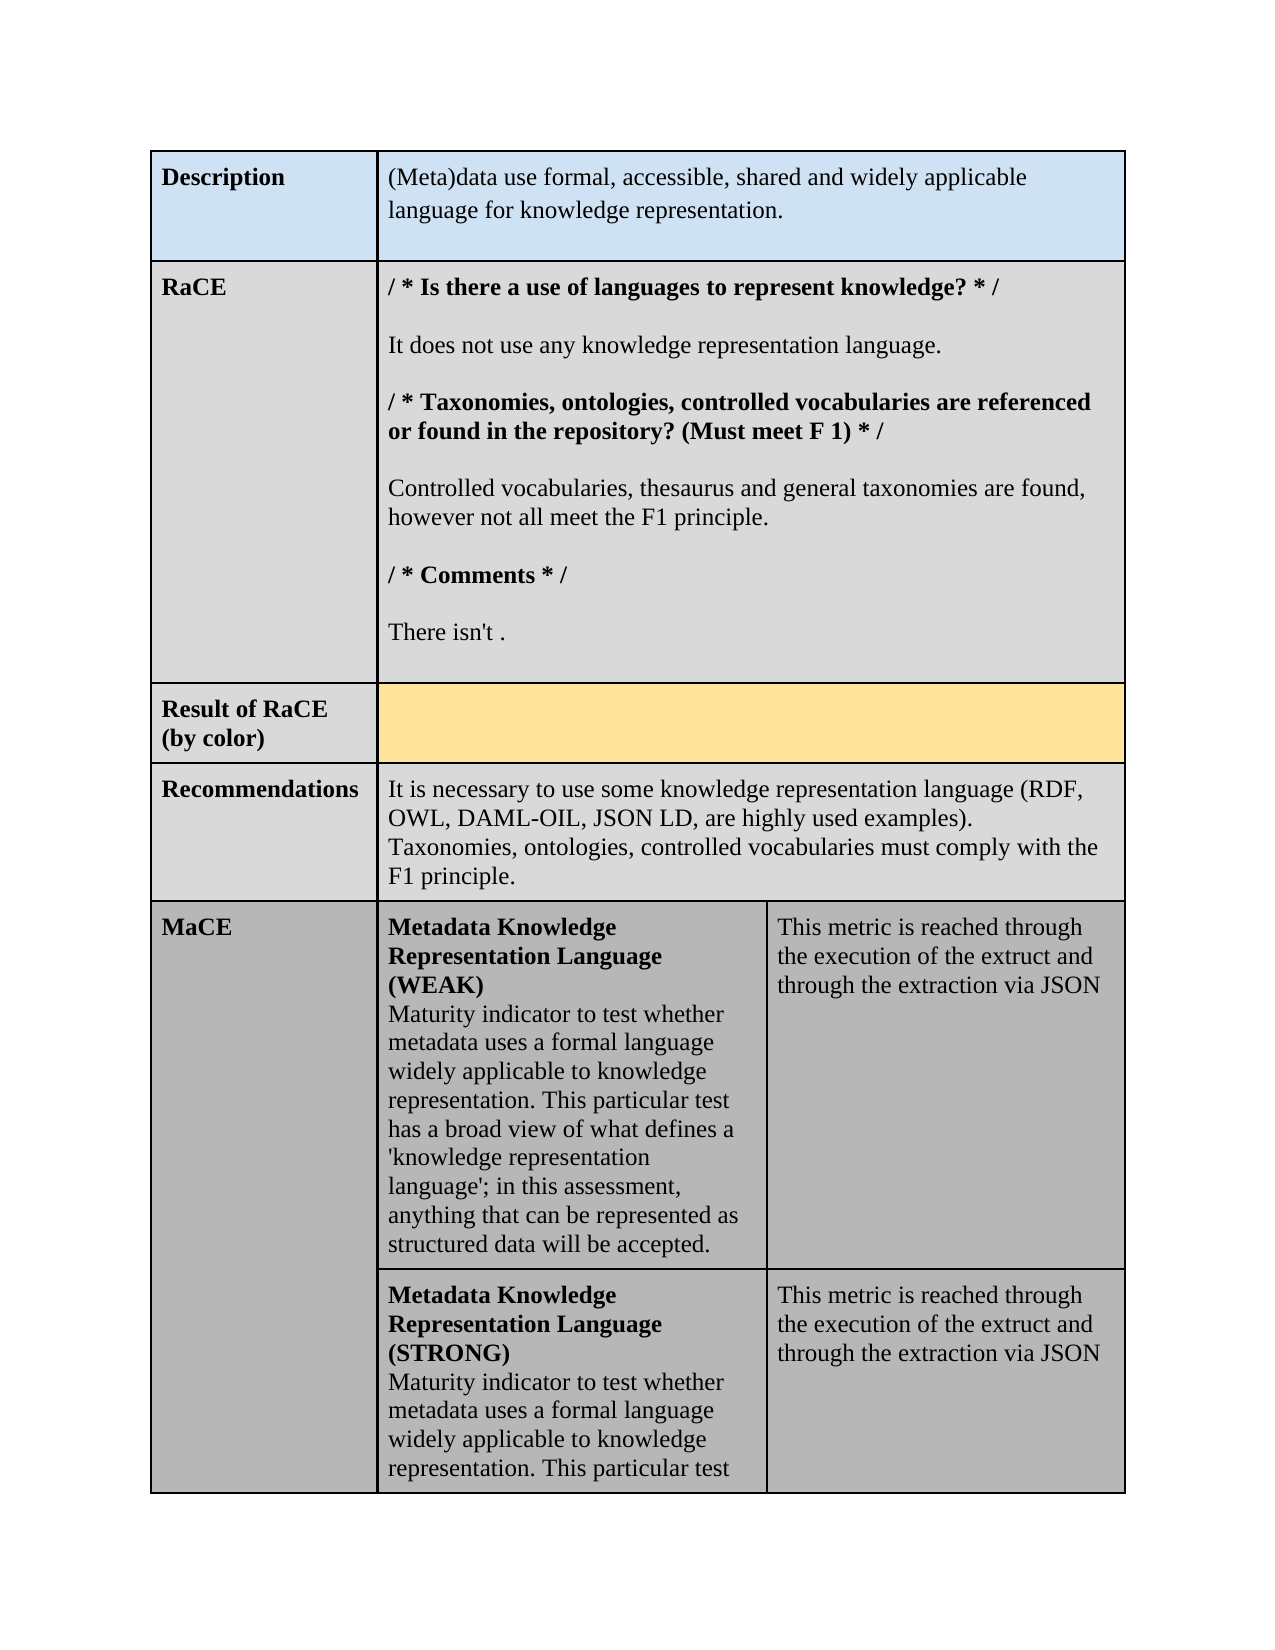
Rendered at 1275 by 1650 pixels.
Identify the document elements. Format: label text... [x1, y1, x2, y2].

table_cell RaCE [152, 262, 376, 682]
table_cell Description [152, 152, 376, 260]
table_cell It is necessary to use some knowledge representation language (RDF, OWL, DAML-OIL, JSON LD, are highly used examples). Taxonomies, ontologies, controlled vocabularies must comply with the F1 principle. [379, 764, 1124, 900]
table_cell Result of RaCE (by color) [152, 684, 376, 762]
table_cell / * Is there a use of languages ​​to represent knowledge? * / It does not use any knowledge representation language. / * Taxonomies, ontologies, controlled vocabularies are referenced or found in the repository? (Must meet F 1) * / Controlled vocabularies, thesaurus and general taxonomies are found, however not all meet the F1 principle. / * Comments * / There isn't . [379, 262, 1124, 682]
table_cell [379, 1270, 766, 1492]
table_cell MaCE [152, 902, 376, 1492]
table_cell (Meta)data use formal, accessible, shared and widely applicable language for knowledge representation. [379, 152, 1124, 260]
table_cell Recommendations [152, 764, 376, 900]
table_cell Metadata Knowledge Representation Language (WEAK) Maturity indicator to test whether metadata uses a formal language widely applicable to knowledge representation. This particular test has a broad view of what defines a 'knowledge representation language'; in this assessment, anything that can be represented as structured data will be accepted. [379, 902, 766, 1268]
table_cell This metric is reached through the execution of the extruct and through the extraction via JSON [768, 902, 1124, 1268]
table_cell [768, 1270, 1124, 1492]
table_cell [379, 684, 1124, 762]
